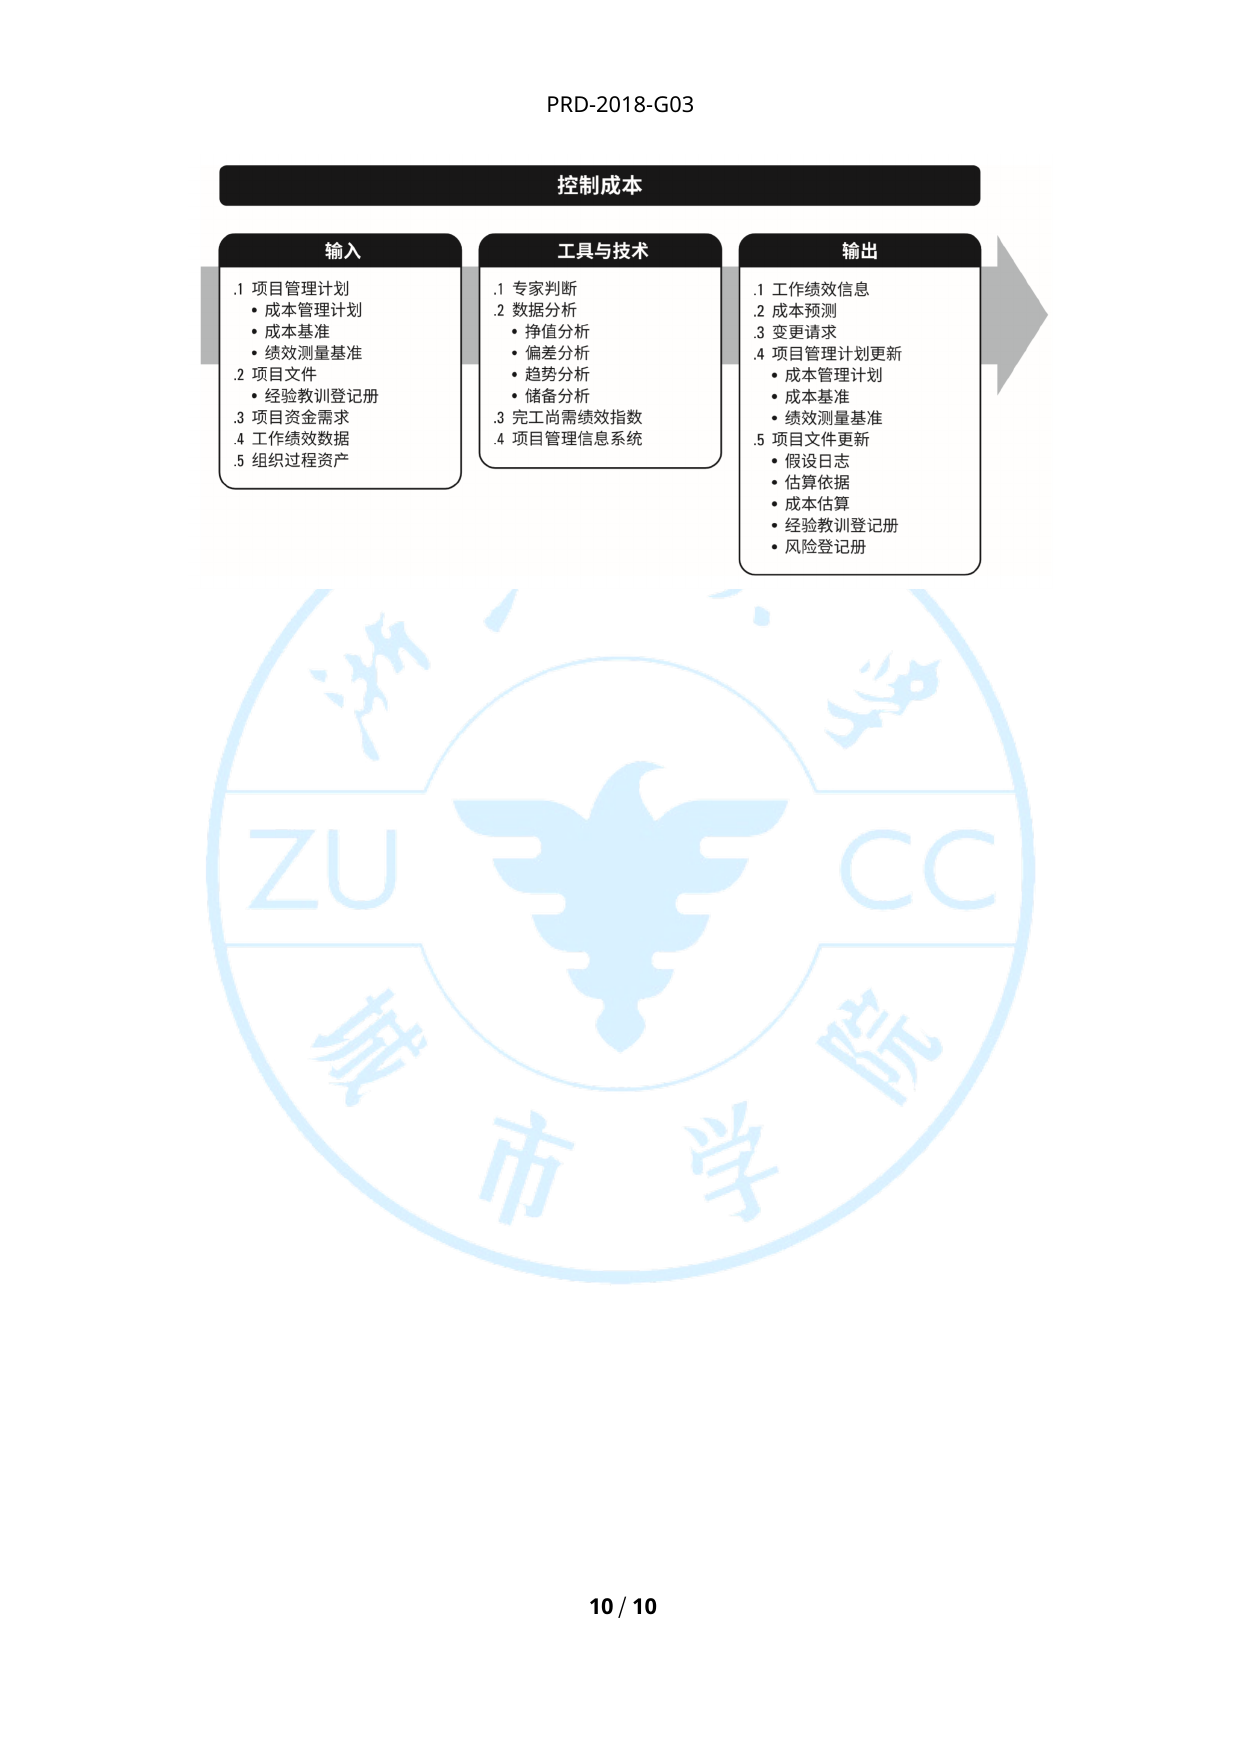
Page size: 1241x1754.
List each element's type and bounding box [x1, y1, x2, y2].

picture [187, 154, 1053, 589]
